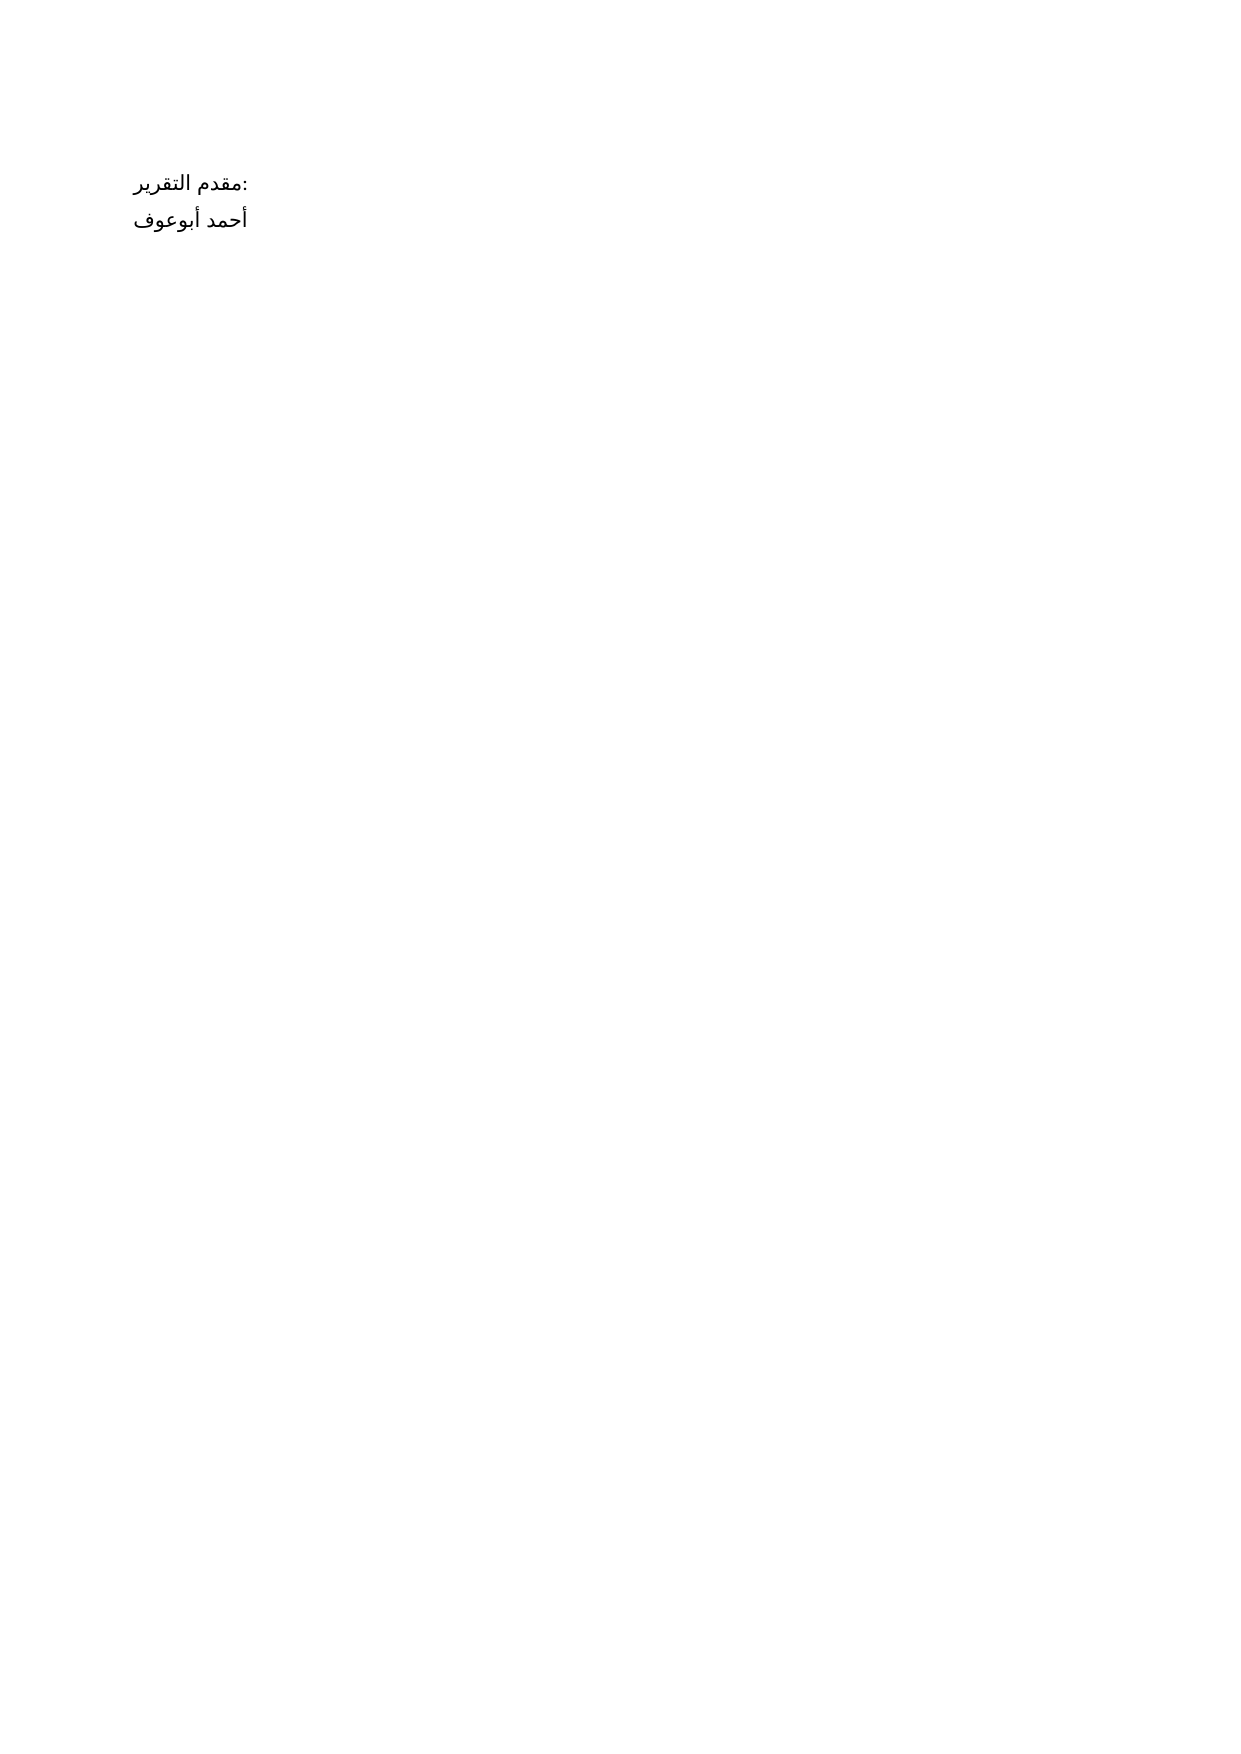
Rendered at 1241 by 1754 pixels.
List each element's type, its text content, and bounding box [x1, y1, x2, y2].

text مقدم التقرير: [133, 170, 1152, 196]
text أحمد أبوعوف [133, 208, 1152, 232]
